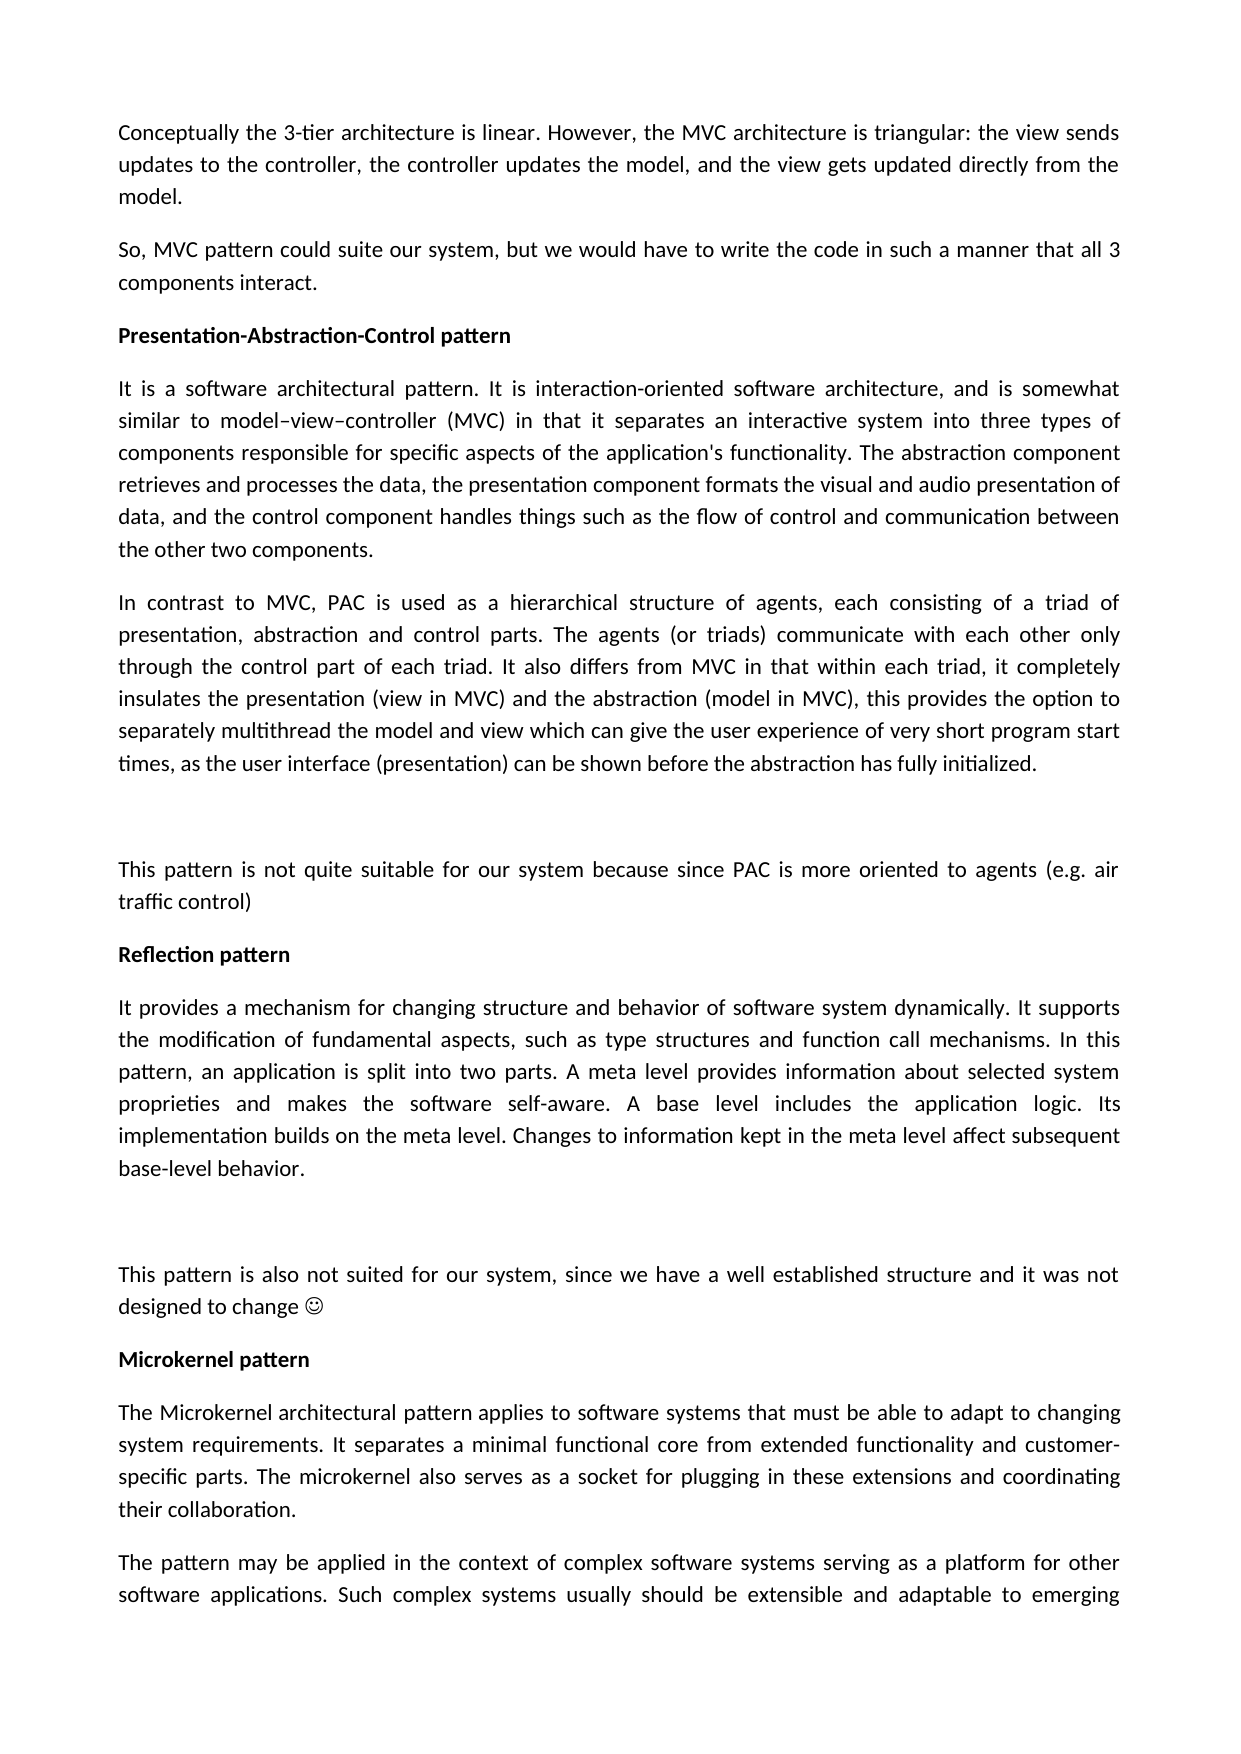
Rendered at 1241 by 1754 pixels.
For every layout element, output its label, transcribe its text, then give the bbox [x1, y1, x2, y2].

text Reflection pattern [118, 940, 1122, 968]
text This pattern is also not suited for our system, since we have a well established structure and it was not designed to change [118, 1260, 1122, 1320]
text Conceptually the 3-tier architecture is linear. However, the MVC architecture is triangular: the view sends updates to the controller, the controller updates the model, and the view gets updated directly from the model. [118, 118, 1122, 211]
text In contrast to MVC, PAC is used as a hierarchical structure of agents, each consisting of a triad of presentation, abstraction and control parts. The agents (or triads) communicate with each other only through the control part of each triad. It also differs from MVC in that within each triad, it completely insulates the presentation (view in MVC) and the abstraction (model in MVC), this provides the option to separately multithread the model and view which can give the user experience of very short program start times, as the user interface (presentation) can be shown before the abstraction has fully initialized. [118, 588, 1122, 777]
text This pattern is not quite suitable for our system because since PAC is more oriented to agents (e.g. air traffic control) [118, 855, 1122, 915]
text So, MVC pattern could suite our system, but we would have to write the code in such a manner that all 3 components interact. [118, 236, 1122, 296]
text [118, 1548, 1122, 1608]
text Microkernel pattern [118, 1345, 1122, 1373]
text Presentation-Abstraction-Control pattern [118, 321, 1122, 349]
text The Microkernel architectural pattern applies to software systems that must be able to adapt to changing system requirements. It separates a minimal functional core from extended functionality and customer-specific parts. The microkernel also serves as a socket for plugging in these extensions and coordinating their collaboration. [118, 1398, 1122, 1523]
text It provides a mechanism for changing structure and behavior of software system dynamically. It supports the modification of fundamental aspects, such as type structures and function call mechanisms. In this pattern, an application is split into two parts. A meta level provides information about selected system proprieties and makes the software self-aware. A base level includes the application logic. Its implementation builds on the meta level. Changes to information kept in the meta level affect subsequent base-level behavior. [118, 993, 1122, 1182]
text It is a software architectural pattern. It is interaction-oriented software architecture, and is somewhat similar to model–view–controller (MVC) in that it separates an interactive system into three types of components responsible for specific aspects of the application's functionality. The abstraction component retrieves and processes the data, the presentation component formats the visual and audio presentation of data, and the control component handles things such as the flow of control and communication between the other two components. [118, 374, 1122, 563]
